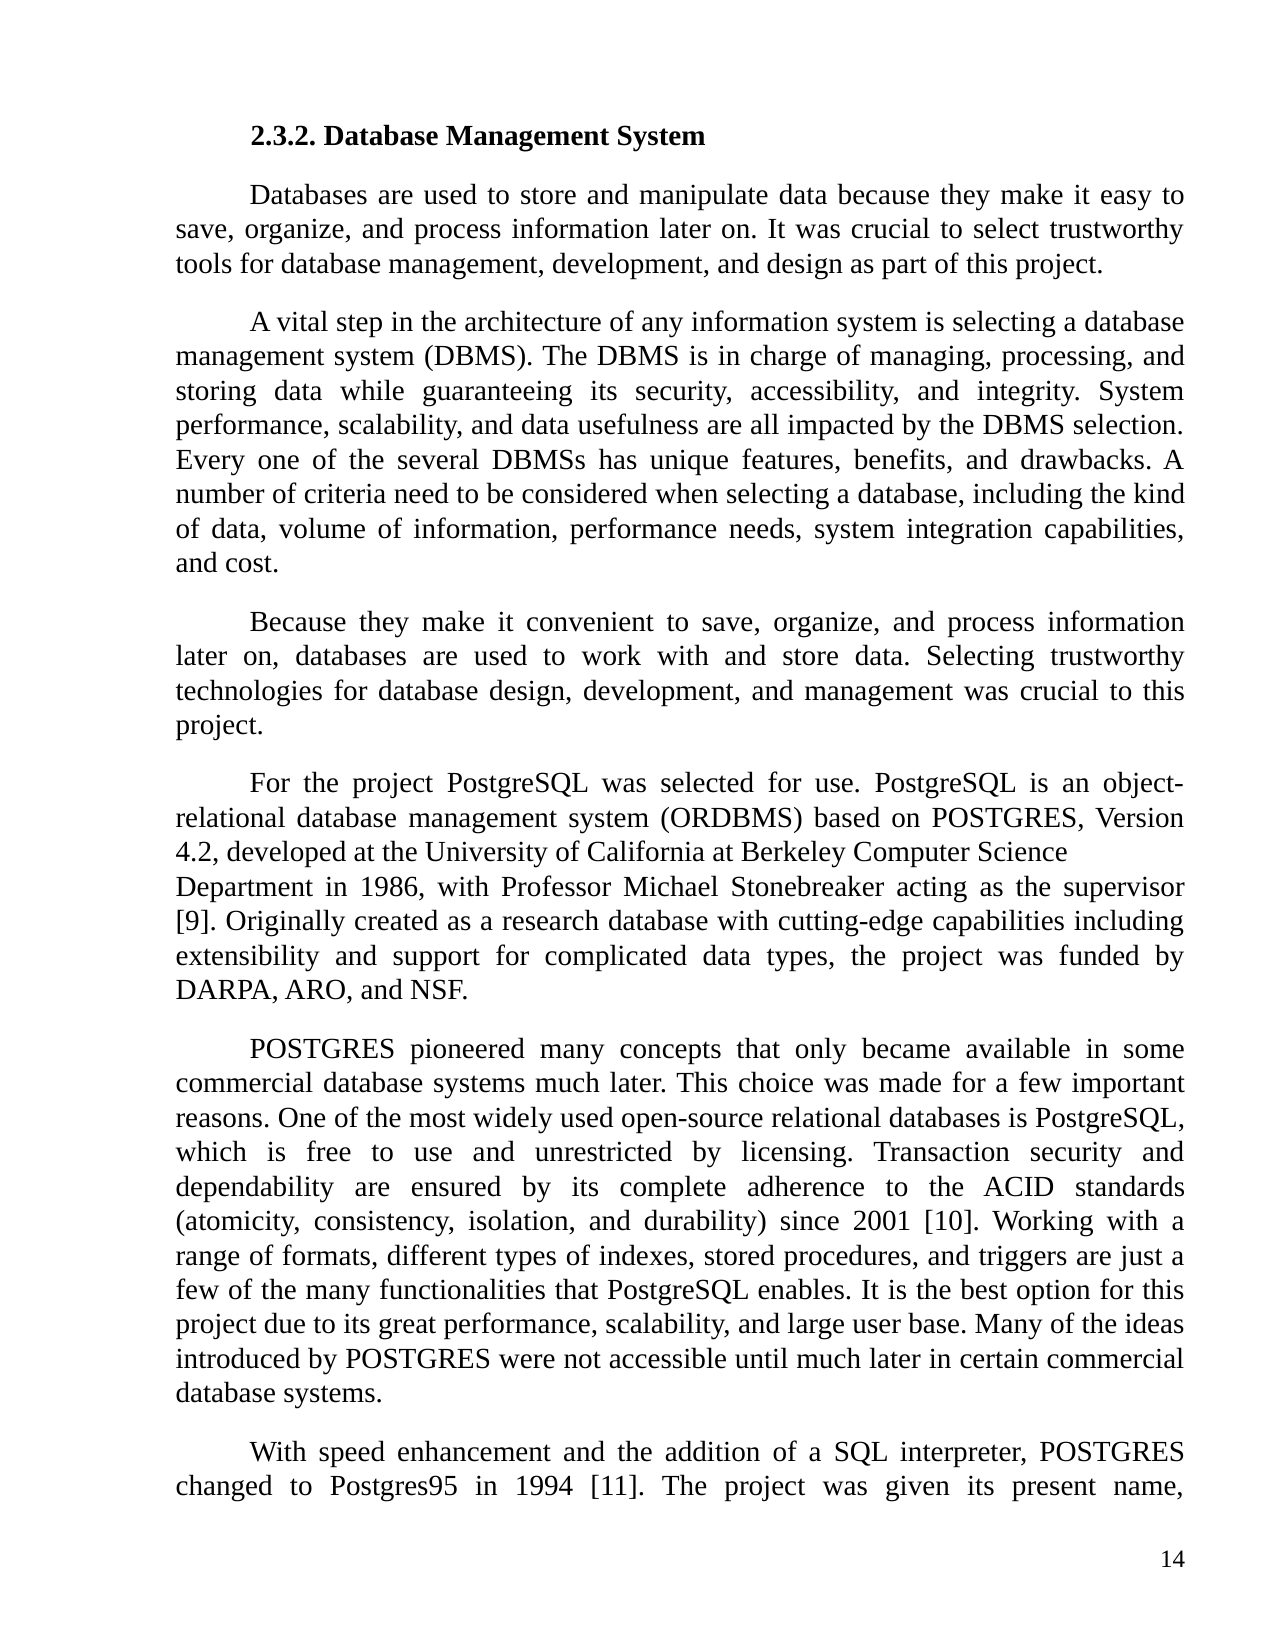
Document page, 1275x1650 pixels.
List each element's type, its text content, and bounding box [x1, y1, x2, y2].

text Because they make it convenient to save, organize, and process information later on, databases are used to work with and store data. Selecting trustworthy technologies for database design, development, and management was crucial to this project. [175, 604, 1186, 741]
subtitle 2.3.2. Database Management System [250, 118, 1191, 152]
text Databases are used to store and manipulate data because they make it easy to save, organize, and process information later on. It was crucial to select trustworthy tools for database management, development, and design as part of this project. [175, 177, 1186, 279]
text For the project PostgreSQL was selected for use. PostgreSQL is an object-relational database management system (ORDBMS) based on POSTGRES, Version 4.2, developed at the University of California at Berkeley Computer Science [175, 766, 1186, 868]
text A vital step in the architecture of any information system is selecting a database management system (DBMS). The DBMS is in charge of managing, processing, and storing data while guaranteeing its security, accessibility, and integrity. System performance, scalability, and data usefulness are all impacted by the DBMS selection. Every one of the several DBMSs has unique features, benefits, and drawbacks. A number of criteria need to be considered when selecting a database, including the kind of data, volume of information, performance needs, system integration capabilities, and cost. [175, 304, 1186, 579]
text Department in 1986, with Professor Michael Stonebreaker acting as the supervisor [9]. Originally created as a research database with cutting-edge capabilities including extensibility and support for complicated data types, the project was funded by DARPA, ARO, and NSF. [175, 869, 1186, 1006]
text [175, 1434, 1186, 1502]
text POSTGRES pioneered many concepts that only became available in some commercial database systems much later. This choice was made for a few important reasons. One of the most widely used open-source relational databases is PostgreSQL, which is free to use and unrestricted by licensing. Transaction security and dependability are ensured by its complete adherence to the ACID standards (atomicity, consistency, isolation, and durability) since 2001 [10]. Working with a range of formats, different types of indexes, stored procedures, and triggers are just a few of the many functionalities that PostgreSQL enables. It is the best option for this project due to its great performance, scalability, and large user base. Many of the ideas introduced by POSTGRES were not accessible until much later in certain commercial database systems. [175, 1031, 1186, 1409]
